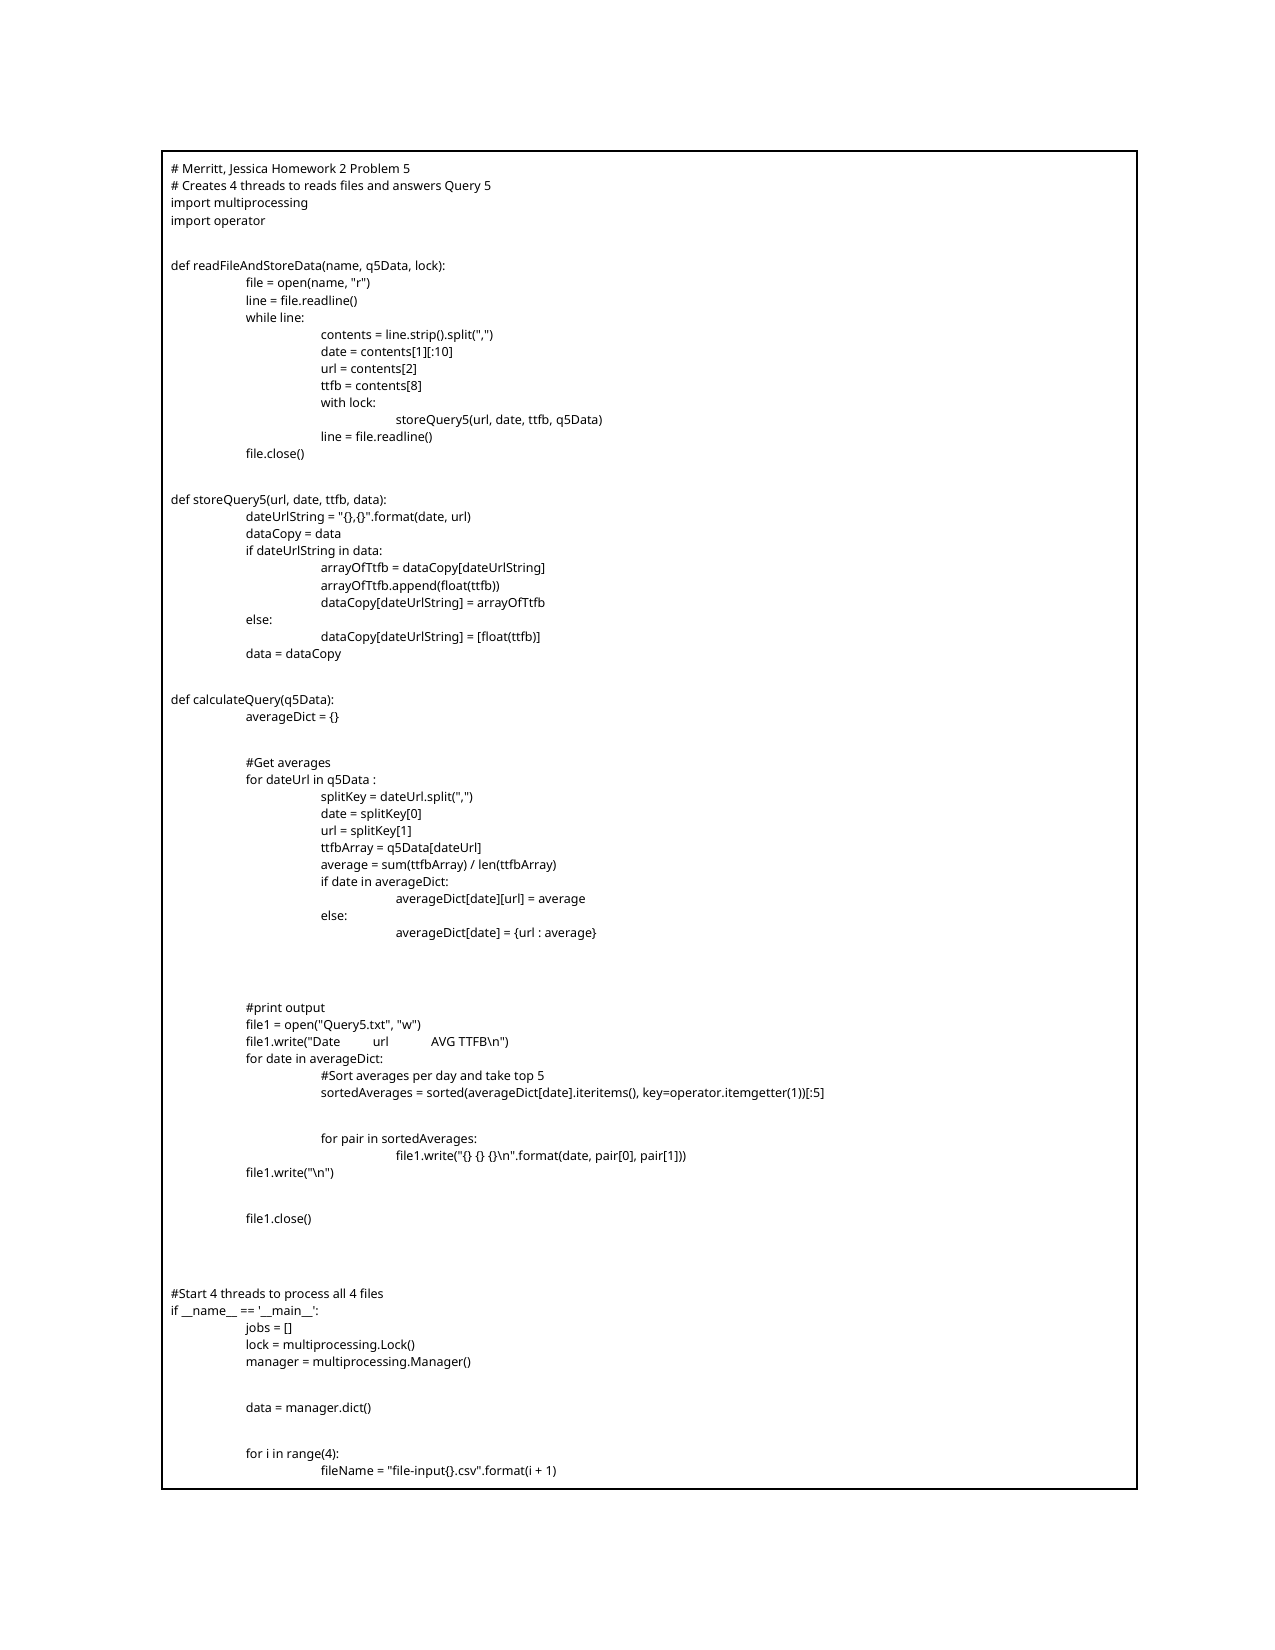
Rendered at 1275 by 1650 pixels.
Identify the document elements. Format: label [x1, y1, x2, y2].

table_header [163, 152, 1136, 1487]
